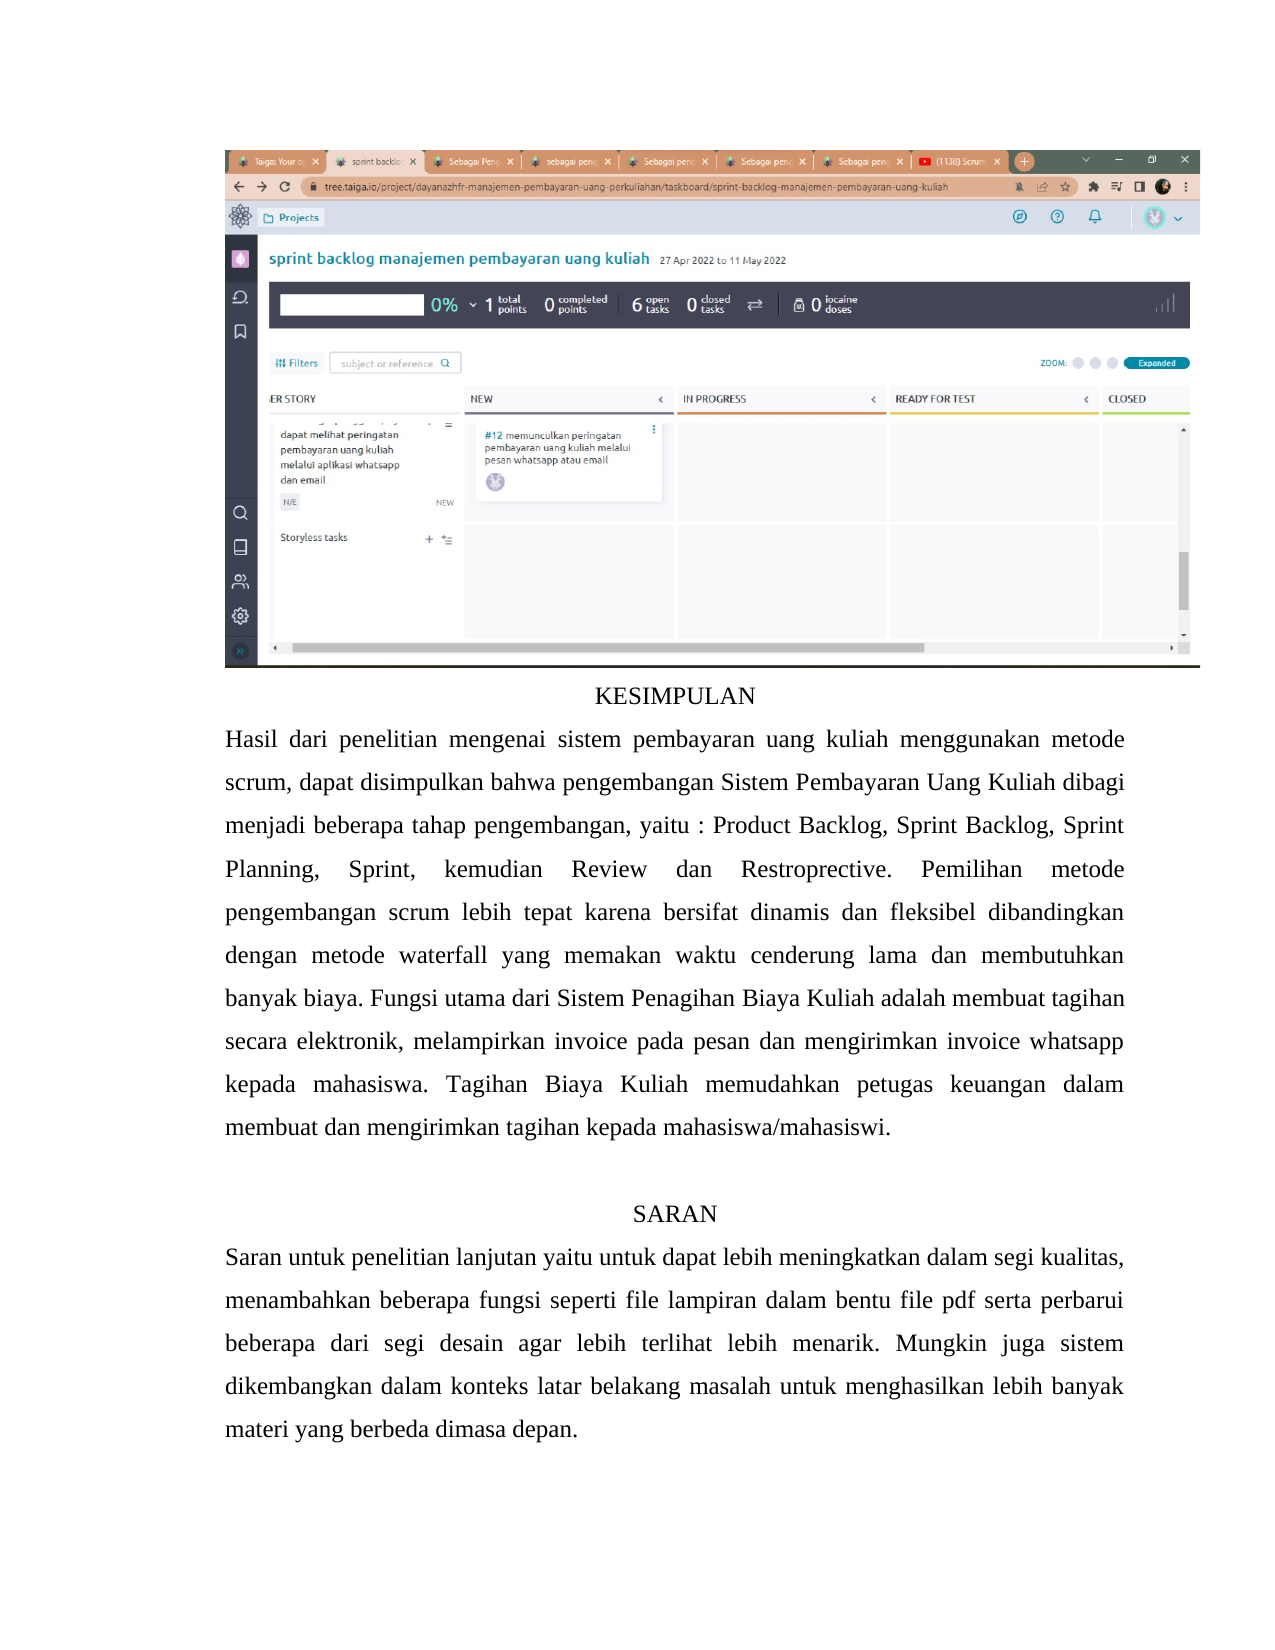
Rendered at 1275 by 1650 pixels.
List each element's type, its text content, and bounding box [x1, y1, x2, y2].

list menambahkan beberapa fungsi seperti file lampiran dalam bentu file pdf serta perbarui beberapa dari segi desain agar lebih terlihat lebih menarik. Mungkin juga sistem dikembangkan dalam konteks latar belakang masalah untuk menghasilkan lebih banyak materi yang berbeda dimasa depan. [225, 1285, 1125, 1443]
list KESIMPULAN [225, 681, 1125, 710]
picture [225, 150, 1200, 668]
list Hasil dari penelitian mengenai sistem pembayaran uang kuliah menggunakan metode scrum, dapat disimpulkan bahwa pengembangan Sistem Pembayaran Uang Kuliah dibagi menjadi beberapa tahap pengembangan, yaitu : Product Backlog, Sprint Backlog, Sprint Planning, Sprint, kemudian Review dan Restroprective. Pemilihan metode pengembangan scrum lebih tepat karena bersifat dinamis dan fleksibel dibandingkan dengan metode waterfall yang memakan waktu cenderung lama dan membutuhkan banyak biaya. Fungsi utama dari Sistem Penagihan Biaya Kuliah adalah membuat tagihan secara elektronik, melampirkan invoice pada pesan dan mengirimkan invoice whatsapp kepada mahasiswa. Tagihan Biaya Kuliah memudahkan petugas keuangan dalam membuat dan mengirimkan tagihan kepada mahasiswa/mahasiswi. [225, 724, 1125, 1141]
list Saran untuk penelitian lanjutan yaitu untuk dapat lebih meningkatkan dalam segi kualitas, [225, 1242, 1125, 1271]
list SARAN [225, 1199, 1125, 1227]
